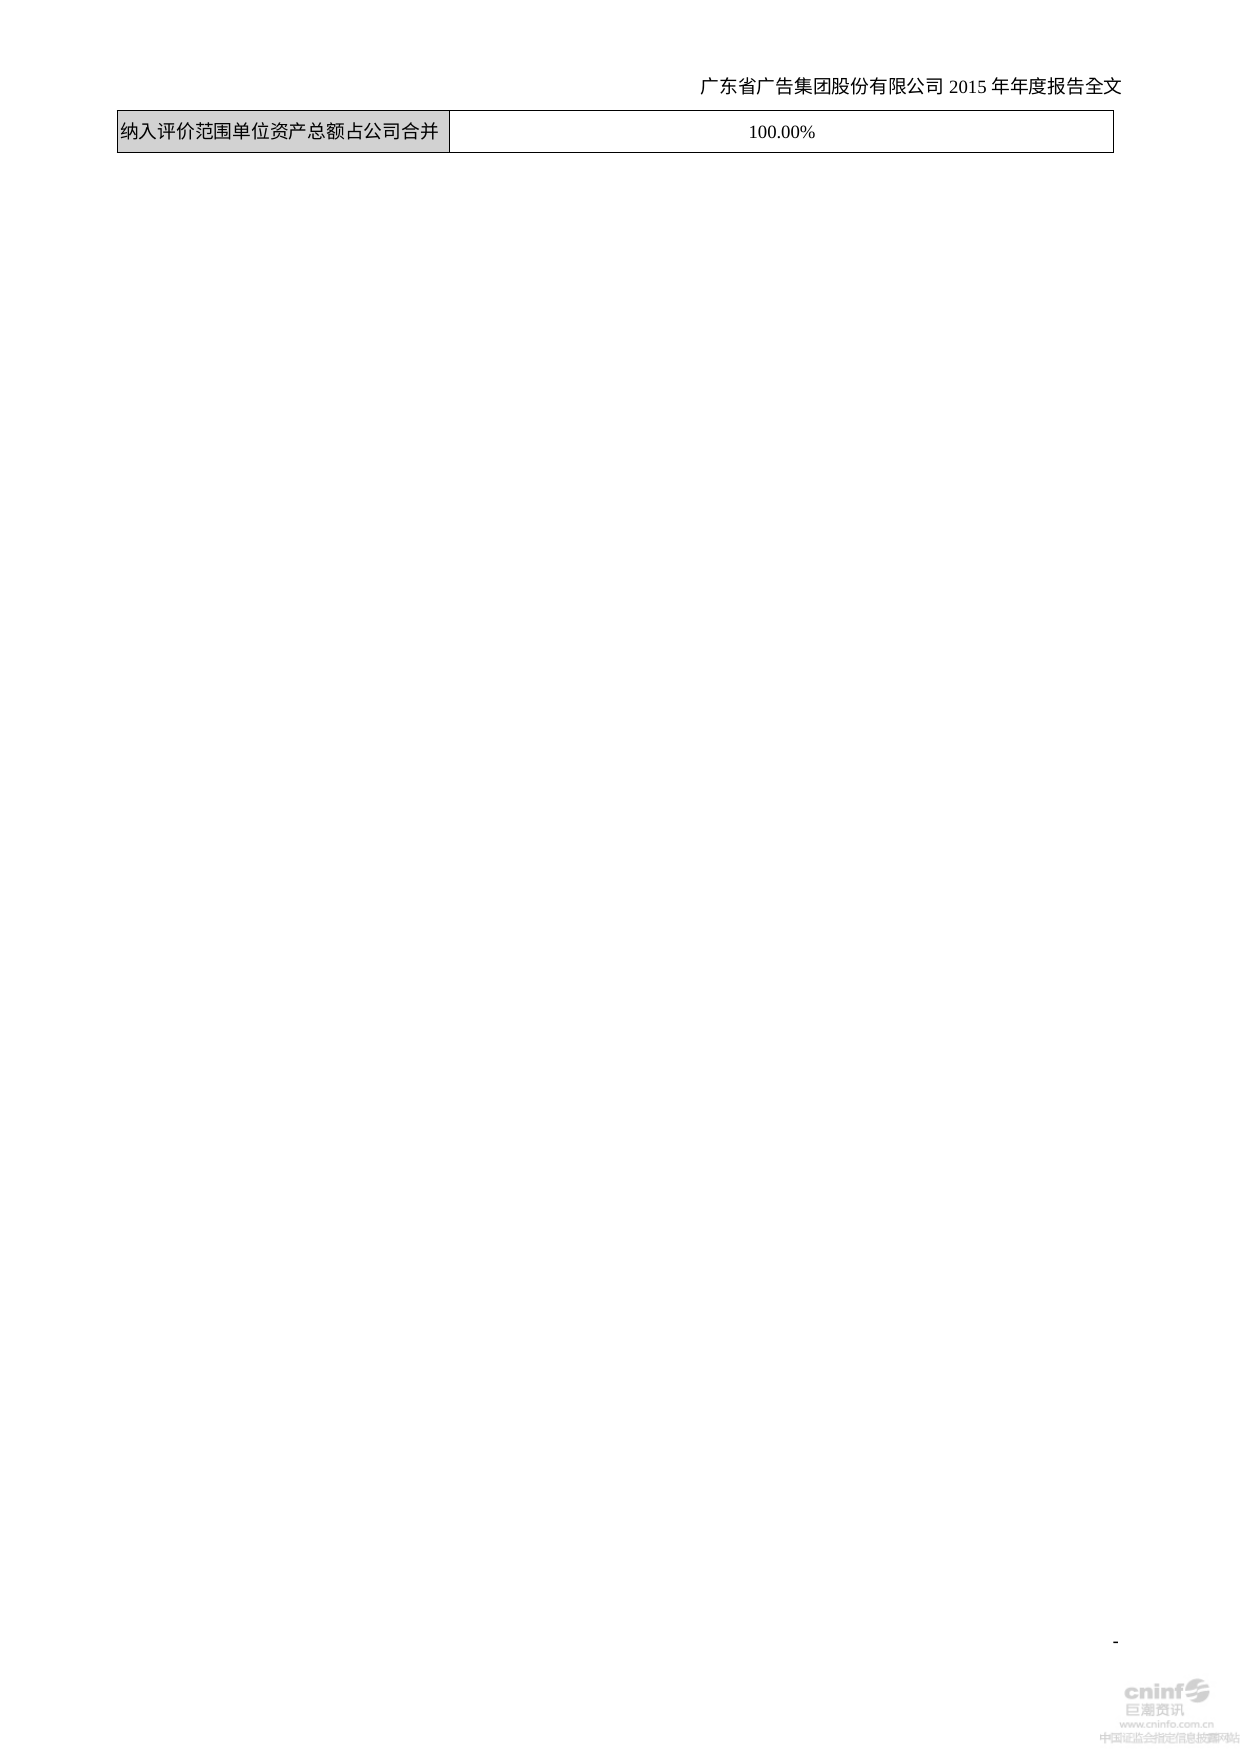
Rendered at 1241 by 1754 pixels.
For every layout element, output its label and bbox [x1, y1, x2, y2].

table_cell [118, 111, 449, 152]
picture [1099, 1673, 1241, 1754]
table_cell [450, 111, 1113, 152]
